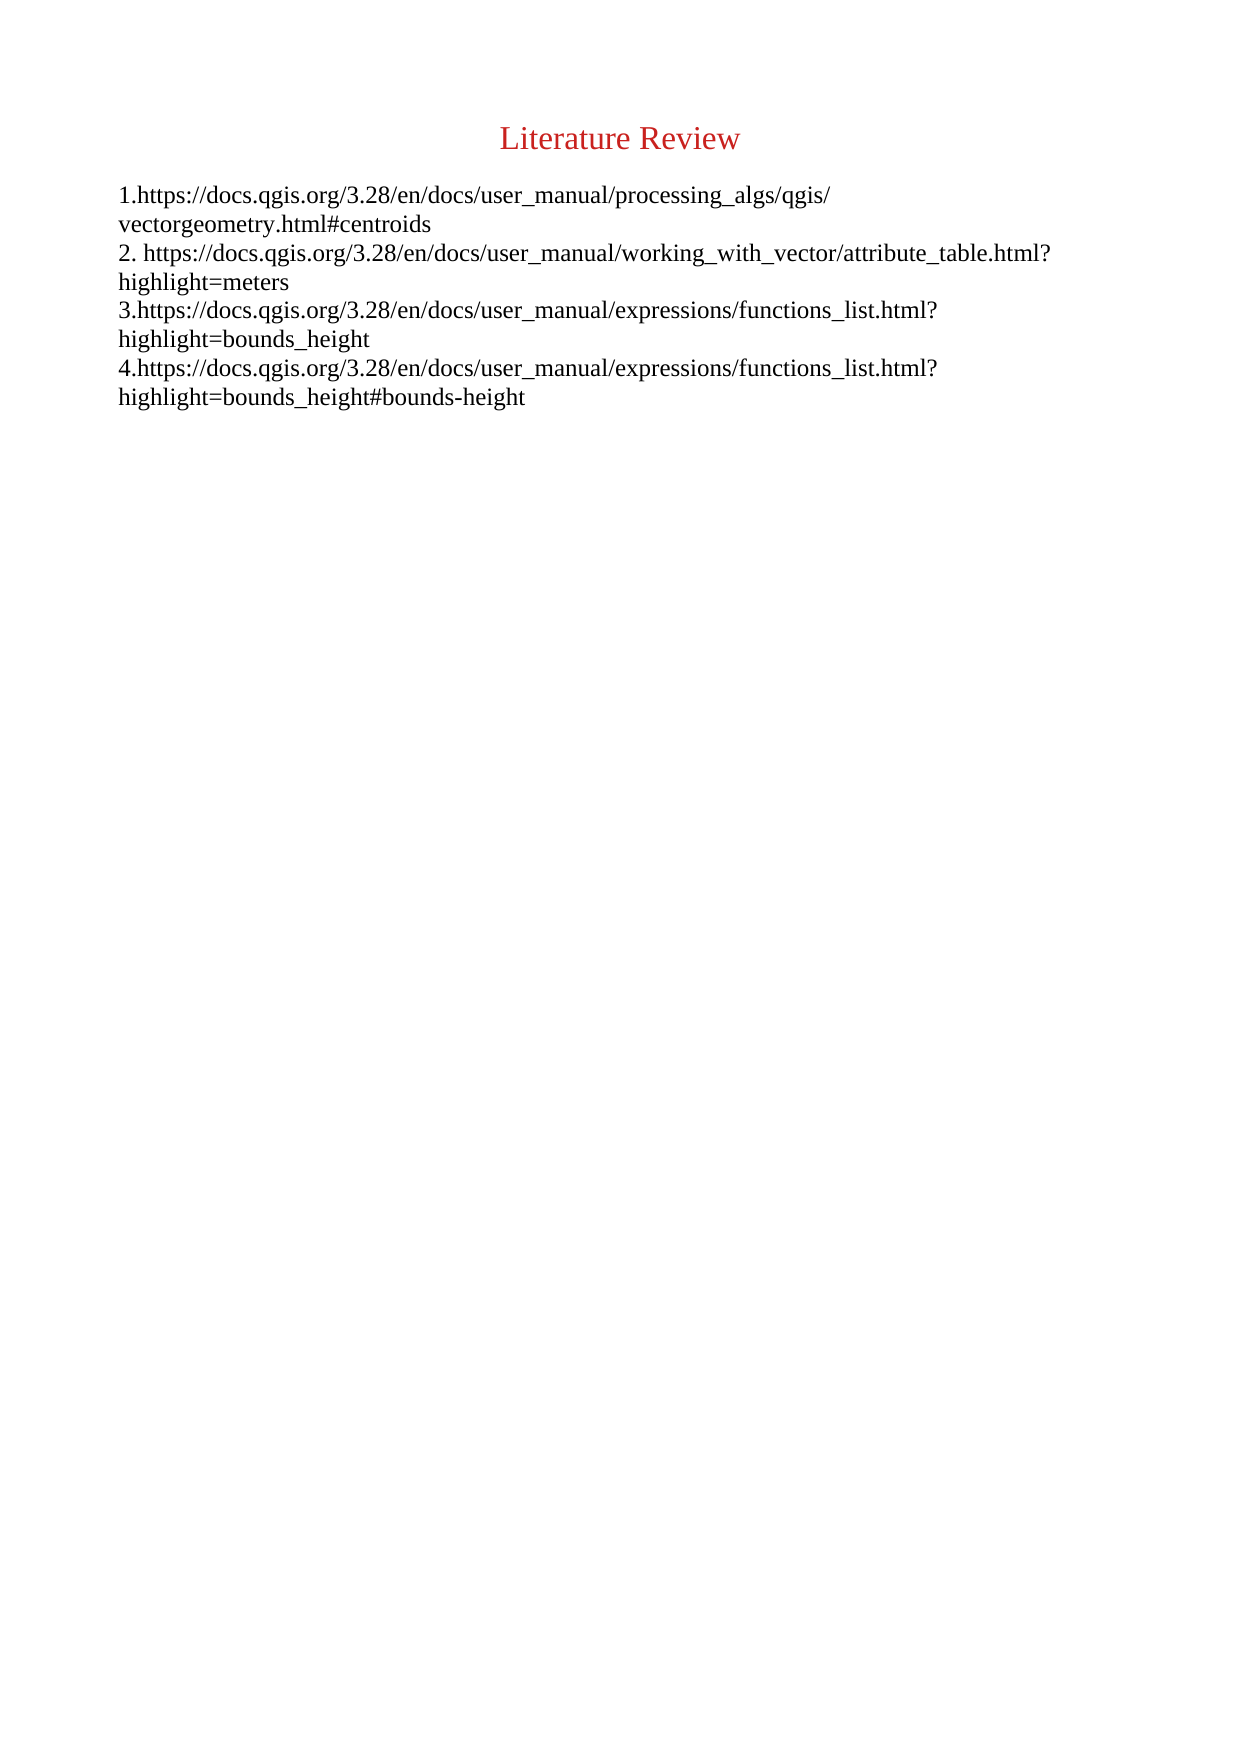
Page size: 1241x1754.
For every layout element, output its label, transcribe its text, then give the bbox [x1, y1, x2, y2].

text 2. https://docs.qgis.org/3.28/en/docs/user_manual/working_with_vector/attribute_table.html?highlight=meters [118, 238, 1122, 296]
text Literature Review [118, 118, 1122, 156]
text 4.https://docs.qgis.org/3.28/en/docs/user_manual/expressions/functions_list.html?highlight=bounds_height#bounds-height [118, 353, 1122, 411]
text 3.https://docs.qgis.org/3.28/en/docs/user_manual/expressions/functions_list.html?highlight=bounds_height [118, 296, 1122, 353]
text 1.https://docs.qgis.org/3.28/en/docs/user_manual/processing_algs/qgis/vectorgeometry.html#centroids [118, 181, 1122, 238]
